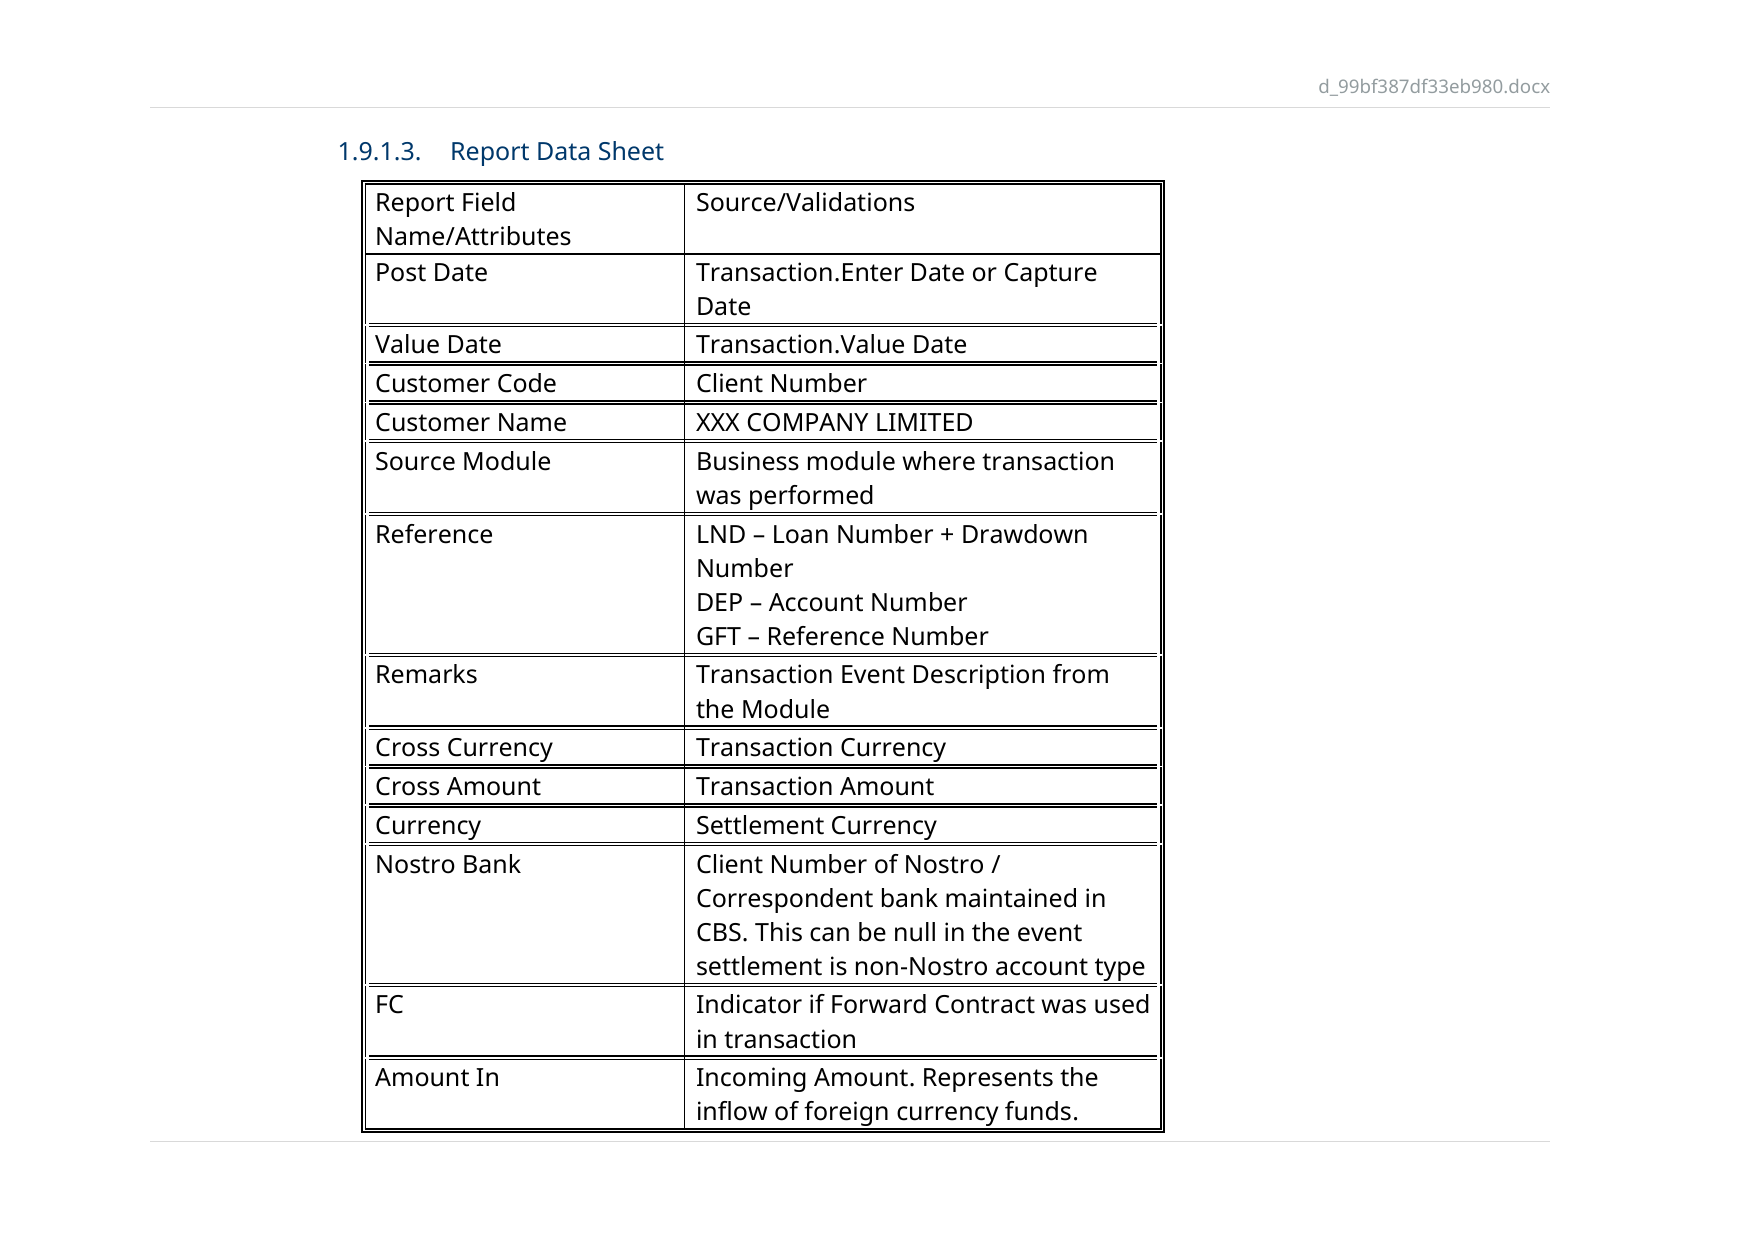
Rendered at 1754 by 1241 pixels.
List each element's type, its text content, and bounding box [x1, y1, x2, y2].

table_cell Transaction Amount [685, 764, 1162, 803]
table_cell FC [364, 983, 684, 1055]
table_cell Post Date [366, 255, 684, 322]
table_cell XXX COMPANY LIMITED [685, 400, 1162, 439]
table_cell Indicator if Forward Contract was used in transaction [685, 983, 1162, 1055]
table_cell Cross Amount [364, 764, 684, 803]
table_cell Transaction.Enter Date or Capture Date [685, 255, 1160, 322]
table_cell Cross Currency [364, 725, 684, 764]
table_cell Amount In [364, 1055, 684, 1128]
table_cell Remarks [364, 653, 684, 725]
table_header Source/Validations [685, 185, 1160, 253]
table_cell Source Module [364, 439, 684, 512]
table_cell Reference [364, 512, 684, 652]
table_cell Settlement Currency [685, 803, 1162, 842]
table_cell Value Date [364, 323, 684, 361]
table_cell Client Number [685, 361, 1162, 400]
table_cell Transaction Event Description from the Module [685, 653, 1162, 725]
subtitle Report Data Sheet [337, 133, 1550, 167]
table_cell Business module where transaction was performed [685, 439, 1162, 512]
table_cell LND – Loan Number + Drawdown Number DEP – Account Number GFT – Reference Number [685, 512, 1162, 652]
table_cell Transaction.Value Date [685, 323, 1162, 361]
table_cell Customer Name [364, 400, 684, 439]
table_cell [685, 1055, 1162, 1128]
table_cell Transaction Currency [685, 725, 1162, 764]
table_header Report Field Name/Attributes [366, 185, 684, 253]
table_cell Currency [364, 803, 684, 842]
table_cell Nostro Bank [364, 842, 684, 982]
table_cell Customer Code [364, 361, 684, 400]
table_cell Client Number of Nostro / Correspondent bank maintained in CBS. This can be null in the event settlement is non-Nostro account type [685, 842, 1162, 982]
